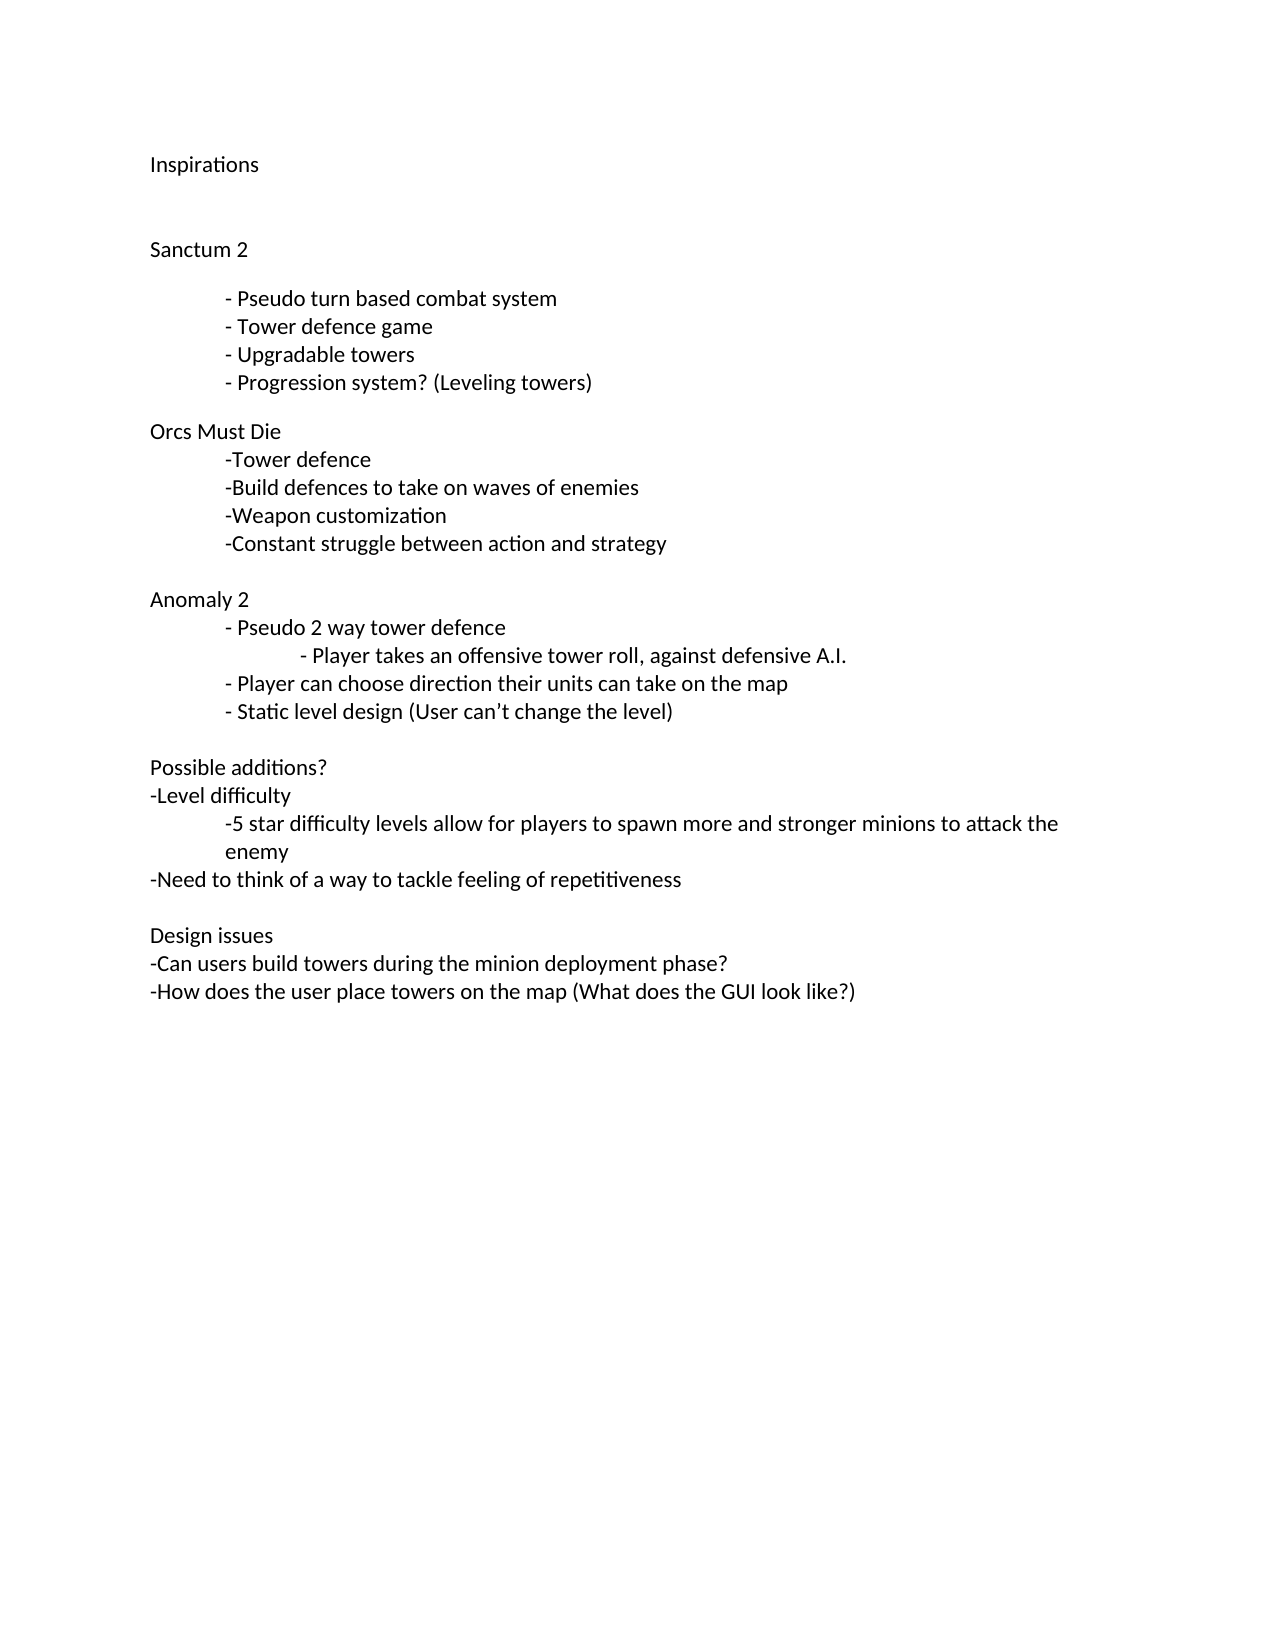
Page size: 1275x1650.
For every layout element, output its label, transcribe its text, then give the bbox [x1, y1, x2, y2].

text - Player takes an offensive tower roll, against defensive A.I. [150, 641, 1125, 669]
text -How does the user place towers on the map (What does the GUI look like?) [150, 977, 1125, 1005]
text -Level difficulty [150, 781, 1125, 809]
list - Tower defence game [225, 312, 1125, 340]
text -Can users build towers during the minion deployment phase? [150, 949, 1125, 977]
text -Build defences to take on waves of enemies [150, 473, 1125, 501]
text Anomaly 2 [150, 585, 1125, 613]
list - Pseudo turn based combat system [225, 284, 1125, 312]
text Inspirations [150, 150, 1125, 178]
text -Constant struggle between action and strategy [150, 529, 1125, 557]
text -Weapon customization [150, 501, 1125, 529]
text Sanctum 2 [150, 235, 1125, 263]
text -Tower defence [150, 445, 1125, 473]
text - Static level design (User can’t change the level) [150, 697, 1125, 725]
text - Pseudo 2 way tower defence [150, 613, 1125, 641]
list - Upgradable towers [225, 340, 1125, 368]
text -5 star difficulty levels allow for players to spawn more and stronger minions to attack the enemy [225, 809, 1125, 865]
list - Progression system? (Leveling towers) [225, 368, 1125, 396]
text Possible additions? [150, 753, 1125, 781]
text - Player can choose direction their units can take on the map [150, 669, 1125, 697]
text -Need to think of a way to tackle feeling of repetitiveness [150, 865, 1125, 893]
text Orcs Must Die [150, 417, 1125, 445]
text Design issues [150, 921, 1125, 949]
